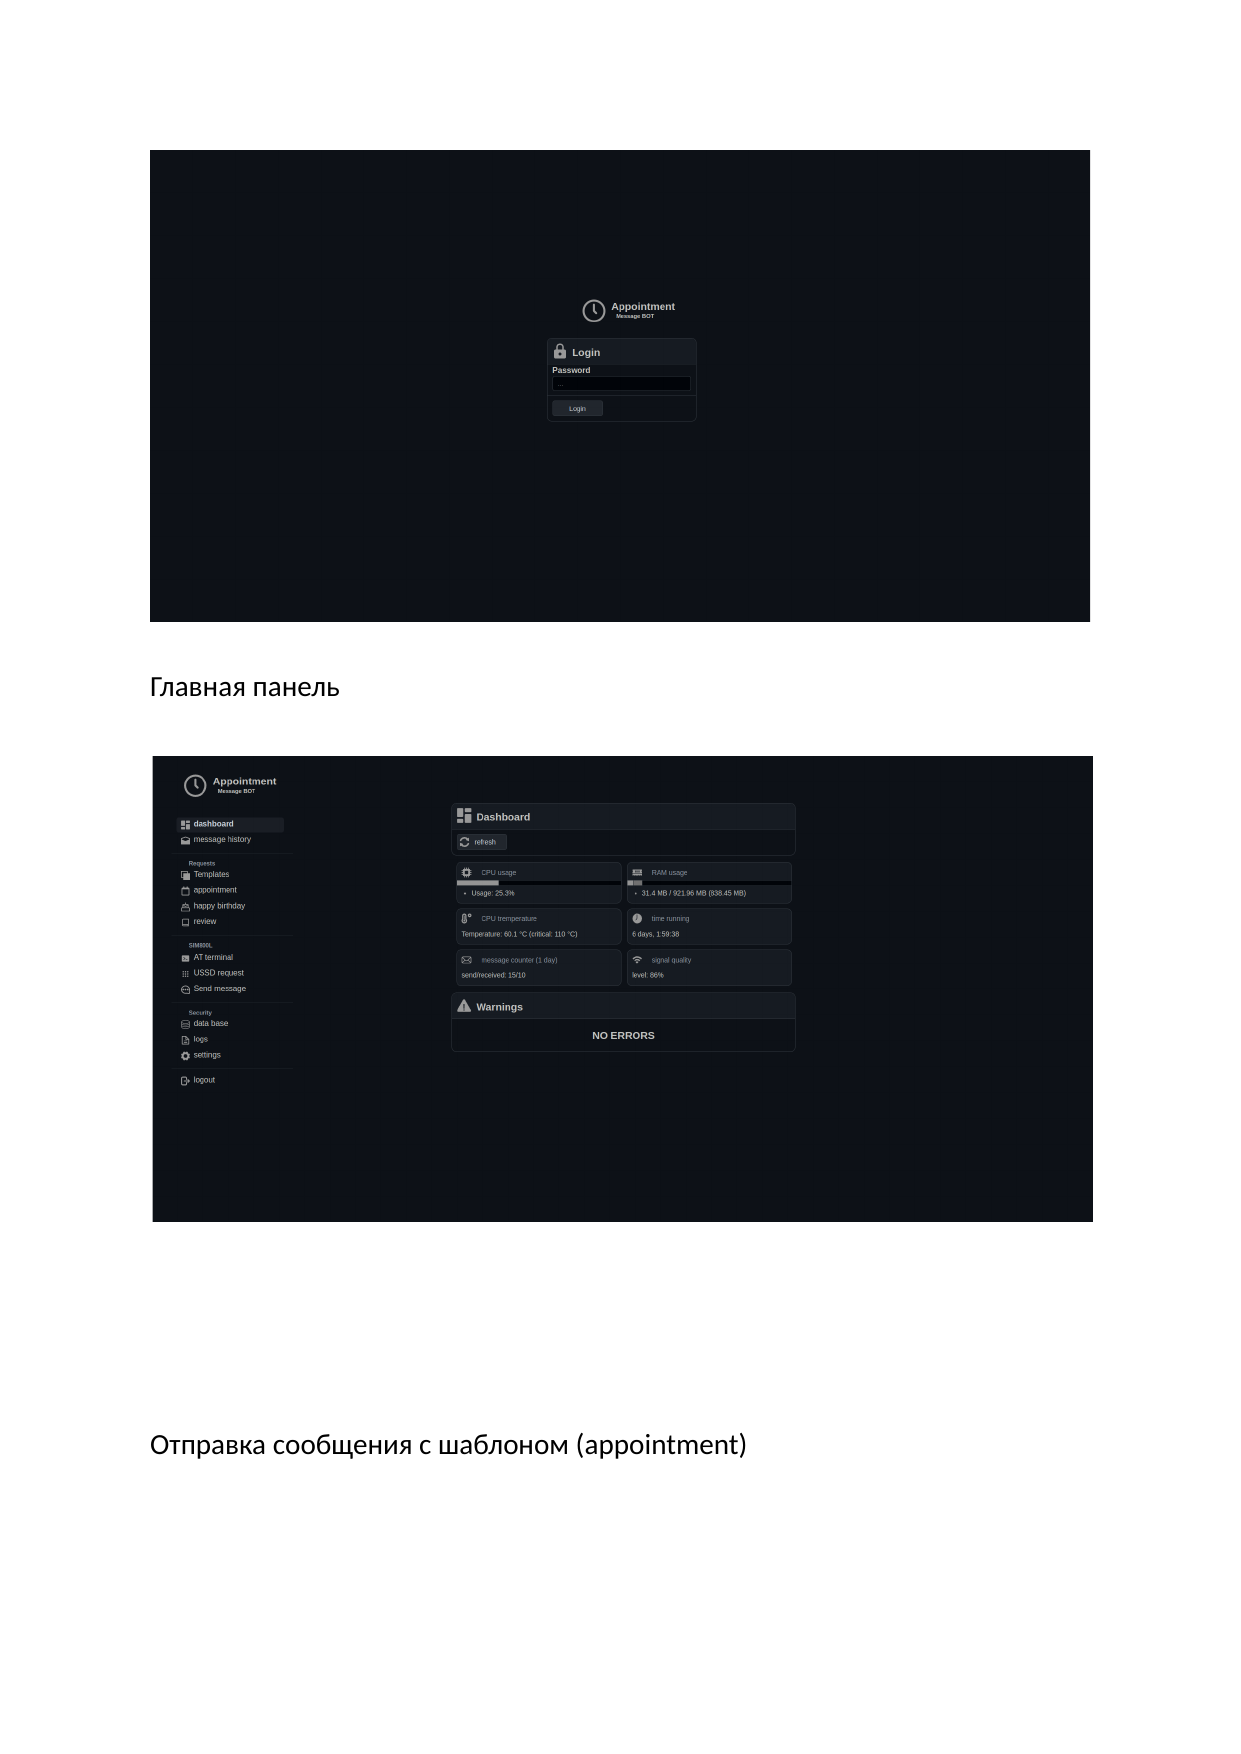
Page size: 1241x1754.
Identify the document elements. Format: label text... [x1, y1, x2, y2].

picture [150, 150, 1091, 622]
picture [152, 756, 1093, 1222]
